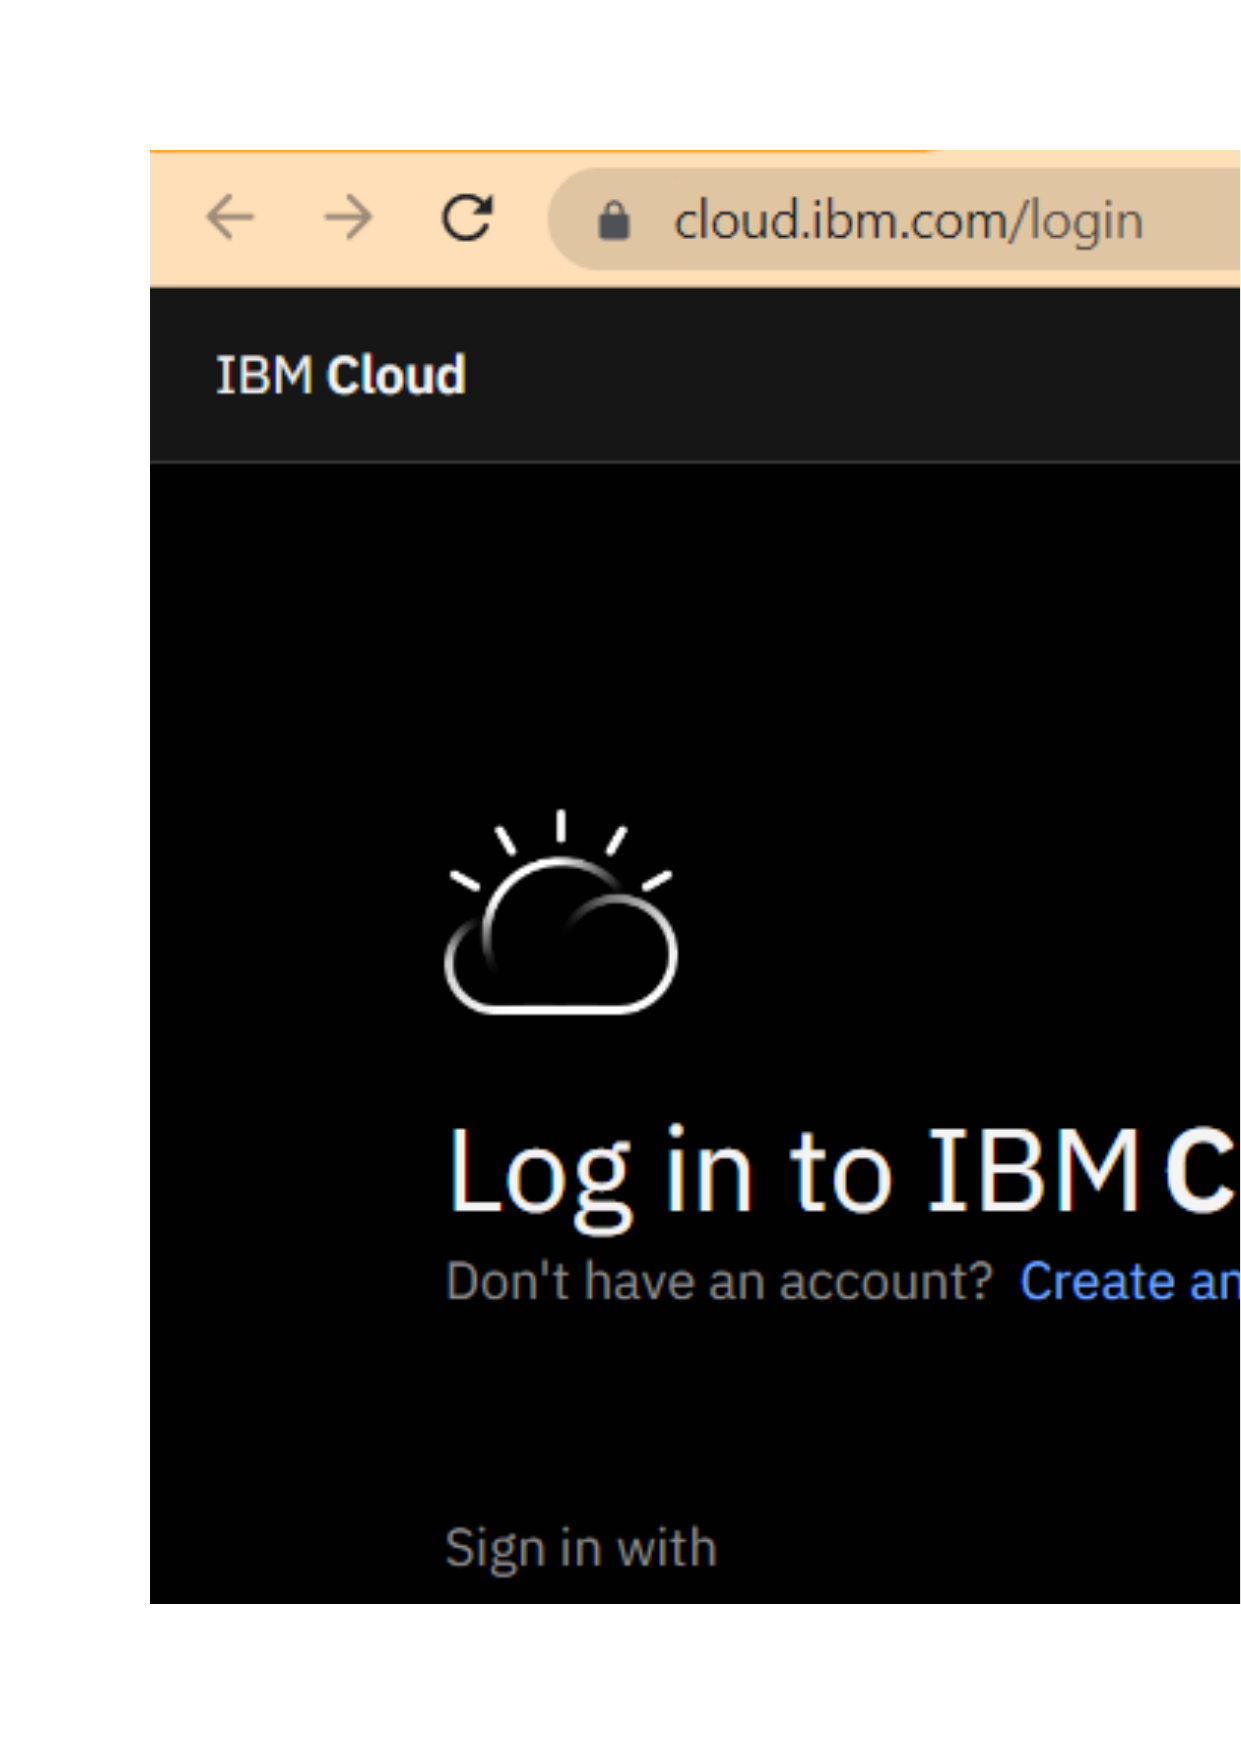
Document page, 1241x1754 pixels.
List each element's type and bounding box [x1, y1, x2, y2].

picture [150, 150, 1241, 1604]
